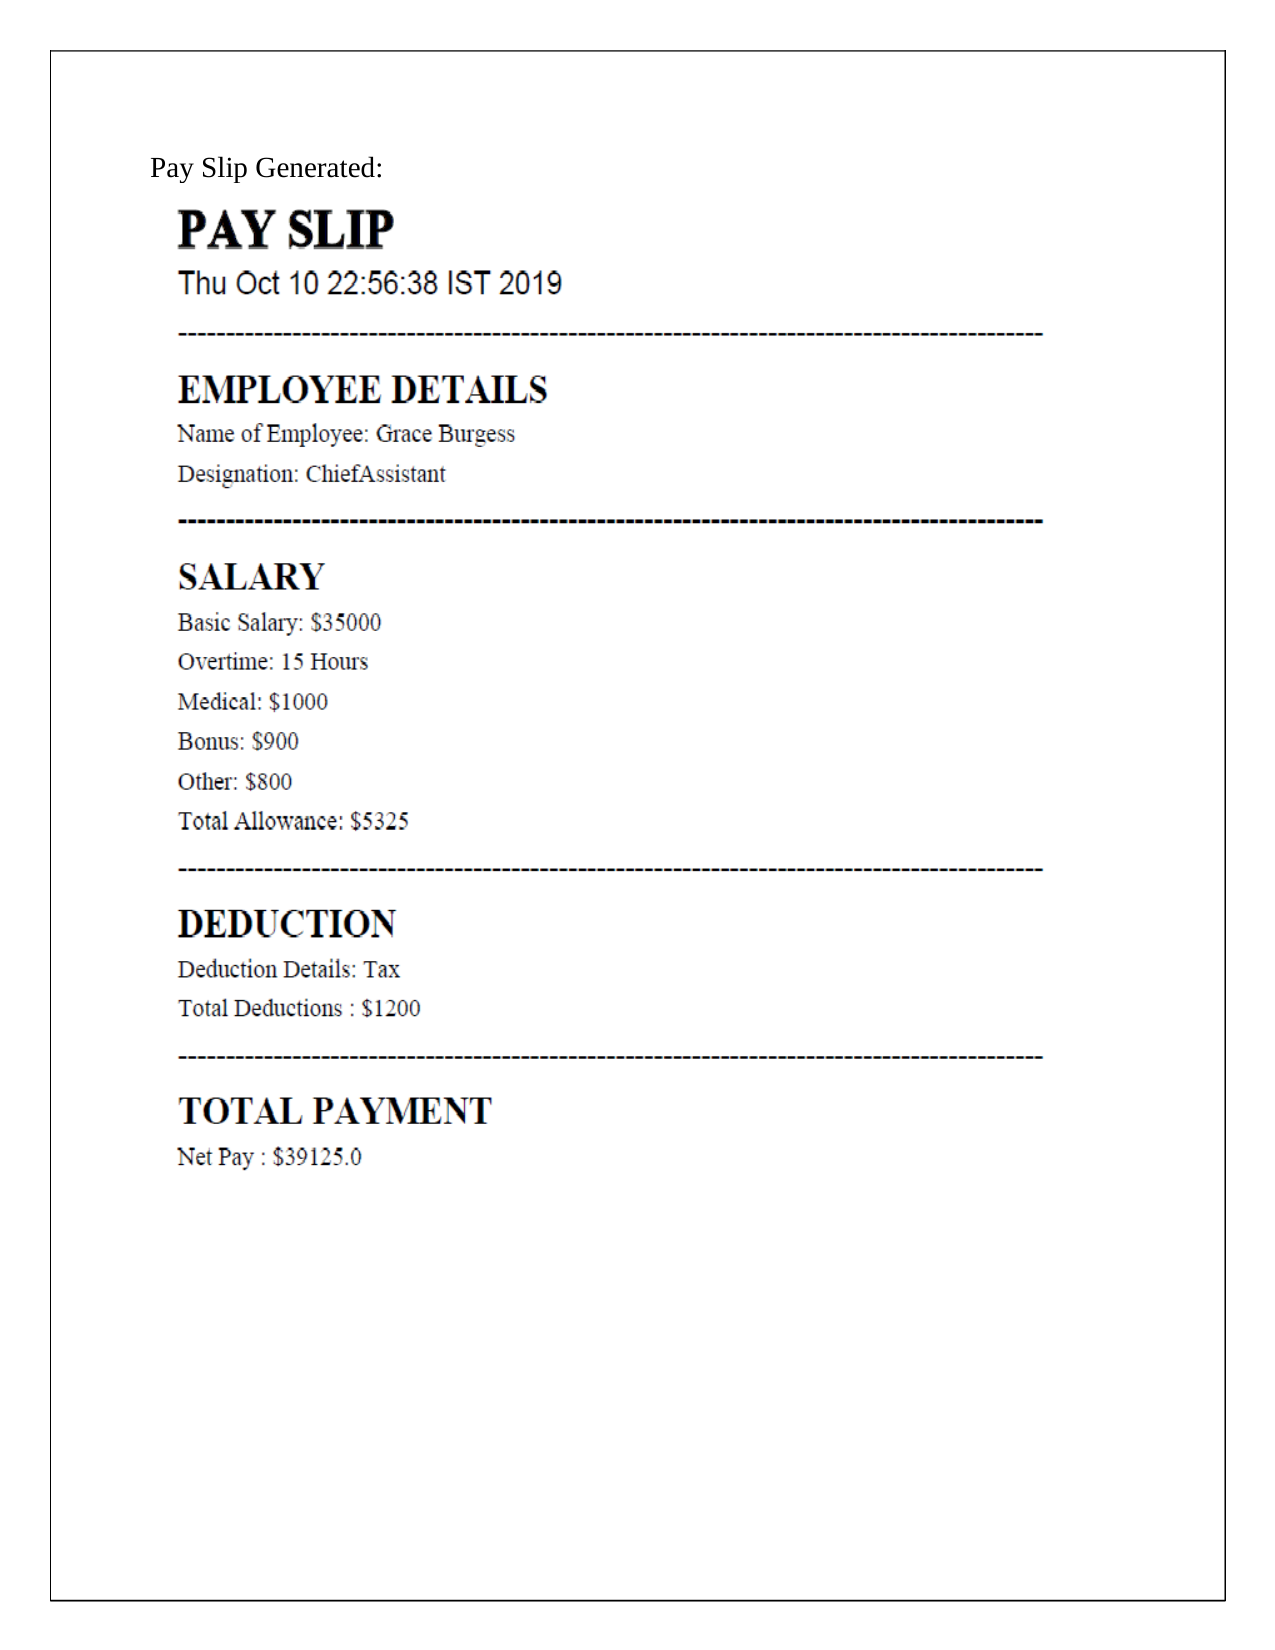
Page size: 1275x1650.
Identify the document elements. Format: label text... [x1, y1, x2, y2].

picture [47, 47, 1228, 1603]
text Pay Slip Generated: [150, 150, 1181, 1179]
